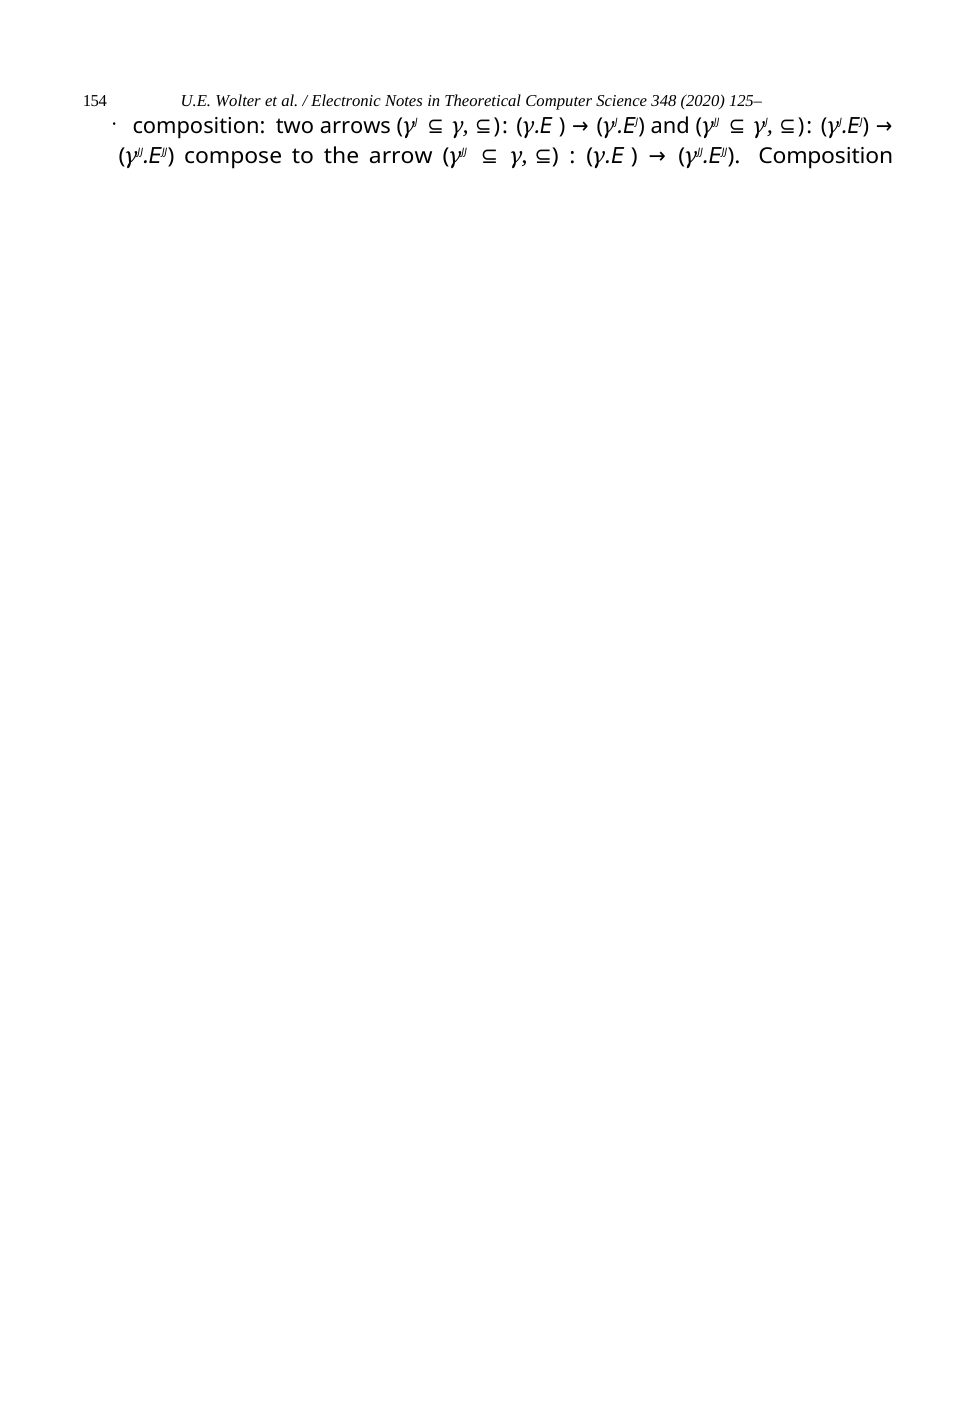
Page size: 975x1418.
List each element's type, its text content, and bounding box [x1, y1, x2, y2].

text (γjj.Ejj) compose to the arrow (γjj ⊆ γ, ⊆) : (γ.E ) → (γjj.Ejj). Composition [69, 140, 893, 169]
list composition: two arrows (γj ⊆ γ, ⊆): (γ.E ) → (γj.Ej) and (γjj ⊆ γj, ⊆): (γj.Ej) → [69, 110, 893, 140]
